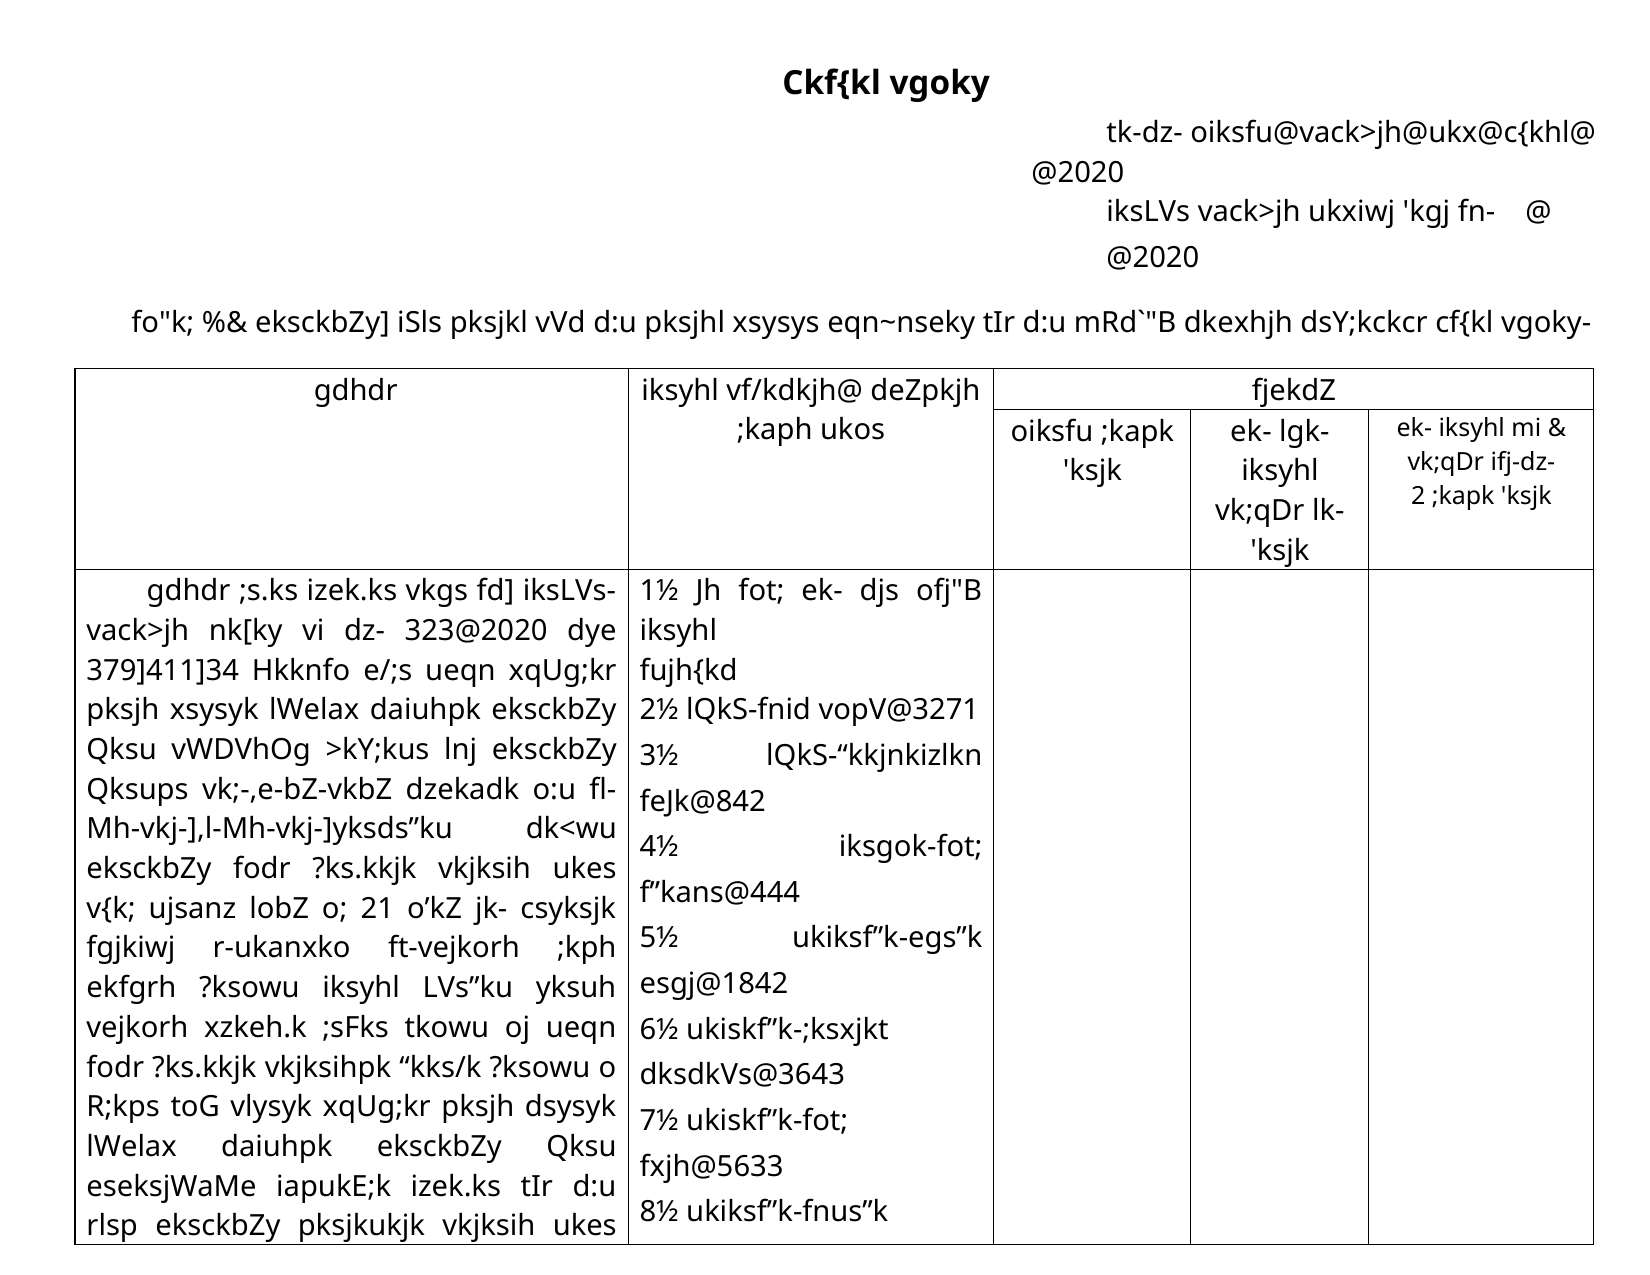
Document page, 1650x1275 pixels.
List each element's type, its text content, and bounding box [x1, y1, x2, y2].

text fo"k; %& eksckbZy] iSls pksjkl vVd d:u pksjhl xsysys eqn~nseky tIr d:u mRd`"B dkexhjh dsY;kckcr cf{kl vgoky- [131, 302, 1641, 341]
table_cell oiksfu ;kapk 'ksjk [994, 410, 1190, 568]
table_cell ek- lgk- iksyhl vk;qDr lk- 'ksjk [1191, 410, 1368, 568]
text tk-dz- oiksfu@vack>jh@ukx@c{khl@ @2020 [1031, 111, 1641, 191]
table_header fjekdZ [994, 369, 1593, 409]
table_cell [1191, 570, 1368, 1244]
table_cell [629, 570, 993, 1244]
table_cell [1369, 570, 1593, 1244]
table_header gdhdr [76, 369, 628, 568]
table_cell [994, 570, 1190, 1244]
table_cell ek- iksyhl mi & vk;qDr ifj-dz- 2 ;kapk 'ksjk [1369, 410, 1593, 568]
table_header iksyhl vf/kdkjh@ deZpkjh ;kaph ukos [629, 369, 993, 568]
text Ckf{kl vgoky [131, 59, 1641, 104]
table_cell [76, 570, 628, 1244]
text iksLVs vack>jh ukxiwj 'kgj fn- @ @2020 [1106, 191, 1641, 276]
